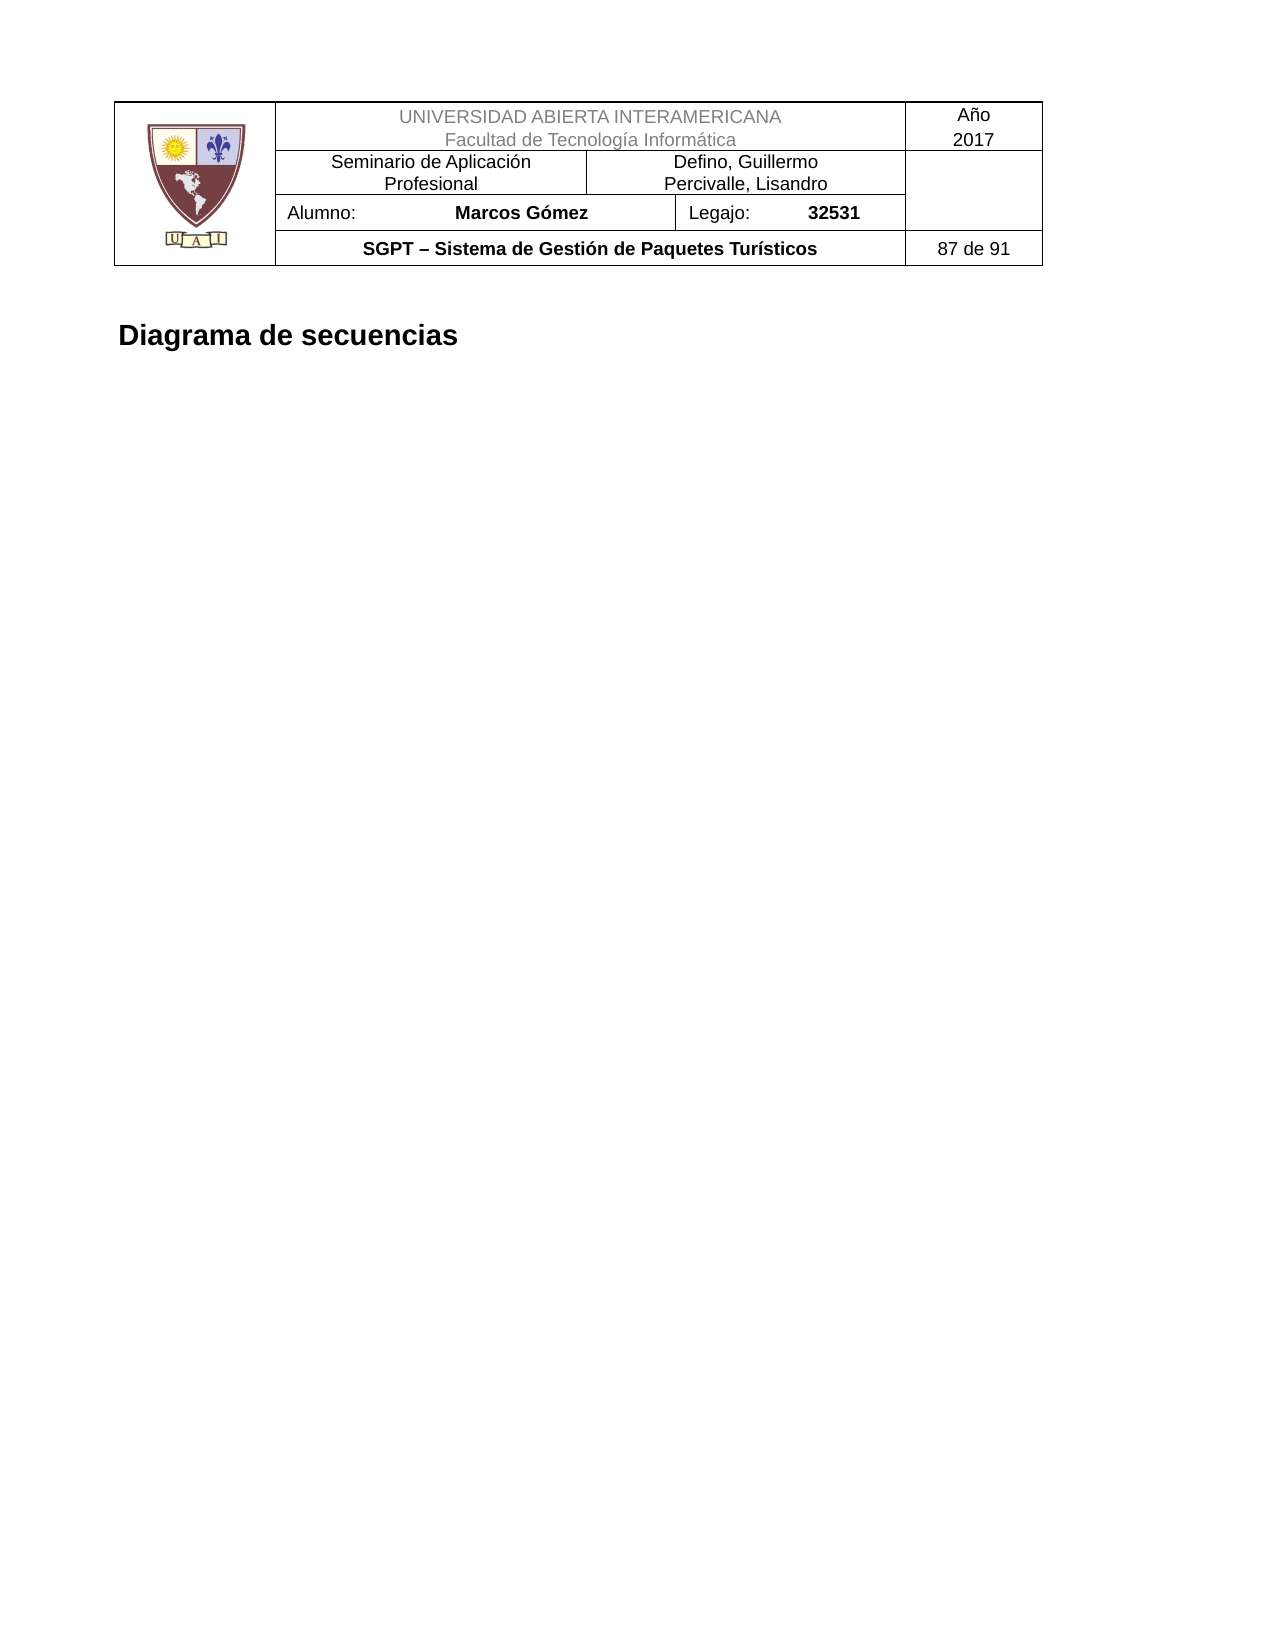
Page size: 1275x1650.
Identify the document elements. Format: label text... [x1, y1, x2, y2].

subtitle Diagrama de secuencias [118, 318, 1157, 351]
picture [125, 115, 269, 253]
